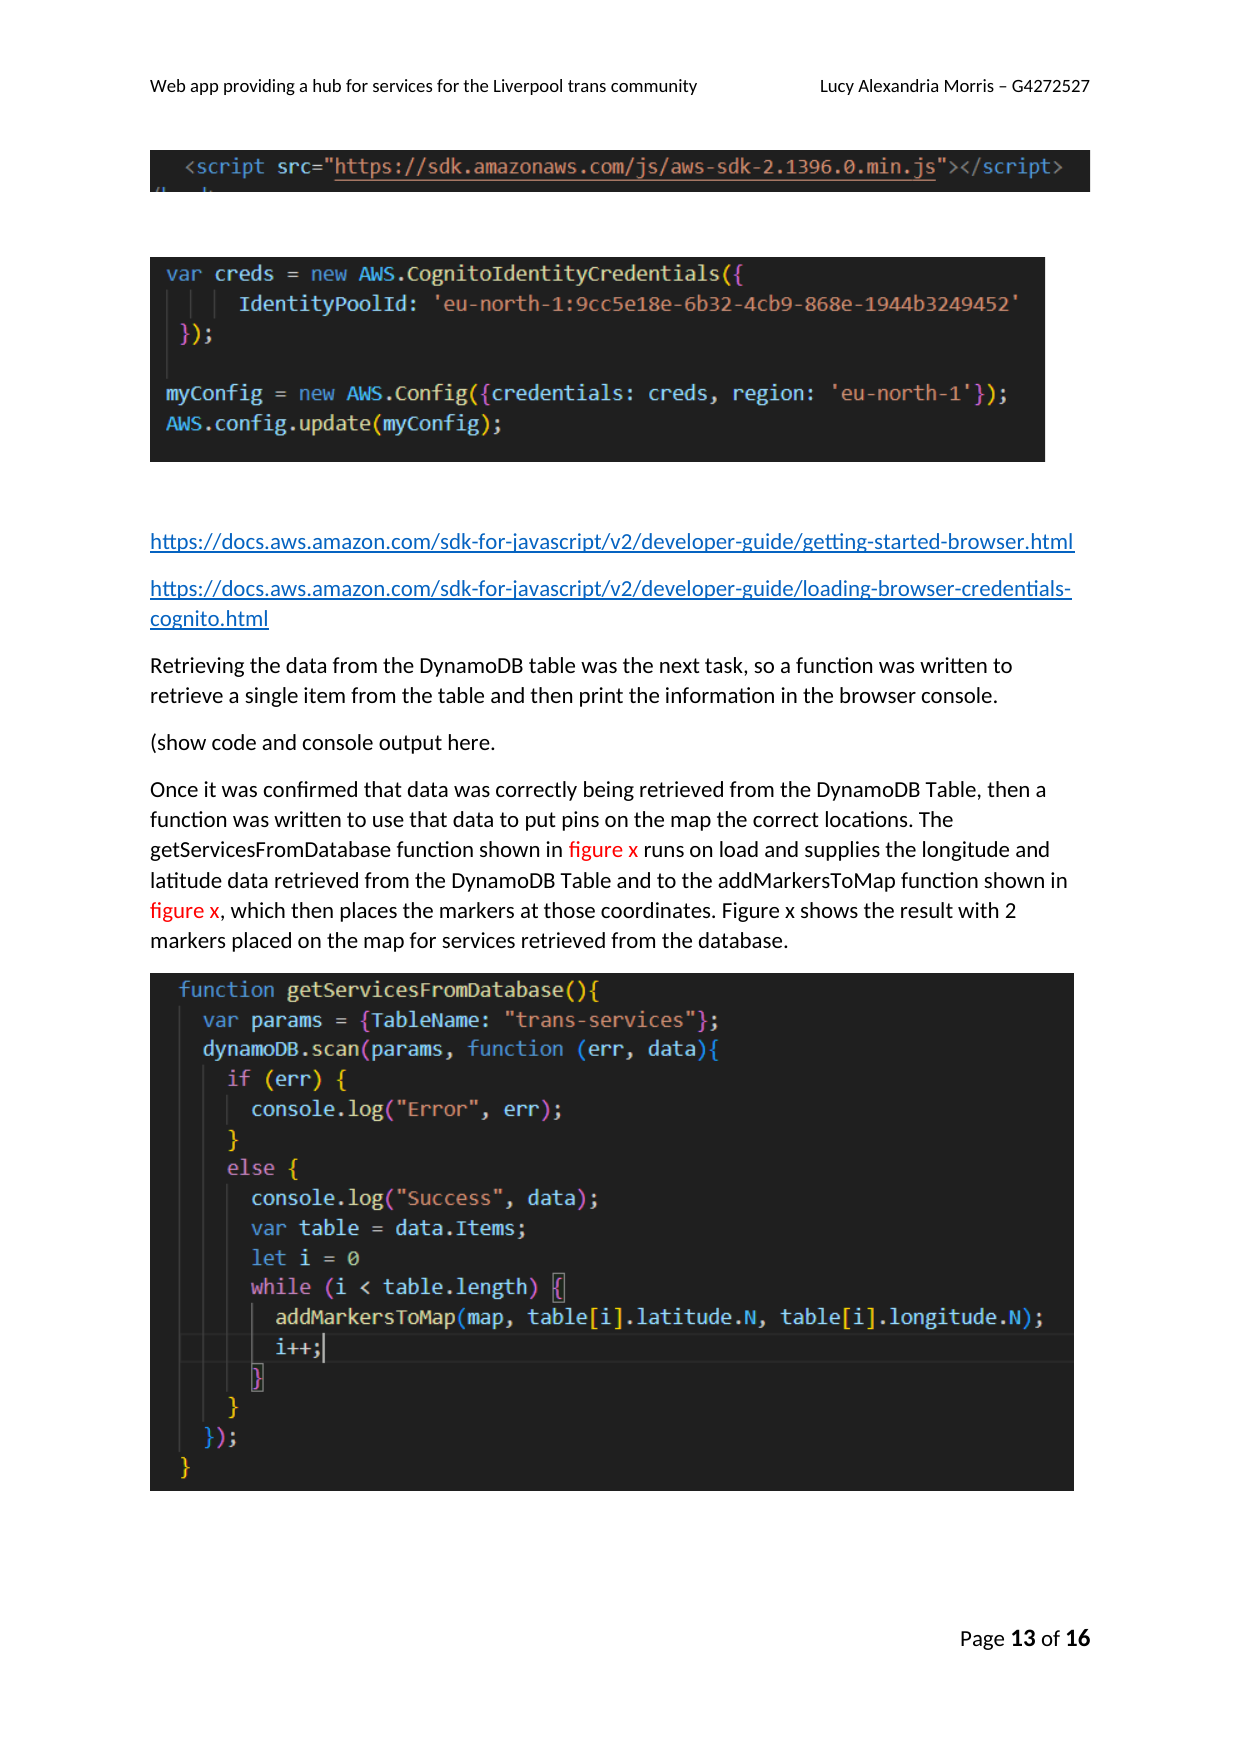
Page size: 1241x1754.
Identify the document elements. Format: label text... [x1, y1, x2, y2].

text Retrieving the data from the DynamoDB table was the next task, so a function was written to retrieve a single item from the table and then print the information in the browser console. [150, 651, 1090, 709]
text (show code and console output here. [150, 728, 1090, 756]
text https://docs.aws.amazon.com/sdk-for-javascript/v2/developer-guide/getting-started-browser.html [150, 527, 1090, 555]
text Once it was confirmed that data was correctly being retrieved from the DynamoDB Table, then a function was written to use that data to put pins on the map the correct locations. The getServicesFromDatabase function shown in figure x runs on load and supplies the longitude and latitude data retrieved from the DynamoDB Table and to the addMarkersToMap function shown in figure x, which then places the markers at those coordinates. Figure x shows the result with 2 markers placed on the map for services retrieved from the database. [150, 775, 1090, 954]
picture [150, 973, 1074, 1491]
text https://docs.aws.amazon.com/sdk-for-javascript/v2/developer-guide/loading-browser-credentials-cognito.html [150, 574, 1090, 632]
picture [150, 150, 1091, 192]
picture [150, 257, 1046, 462]
